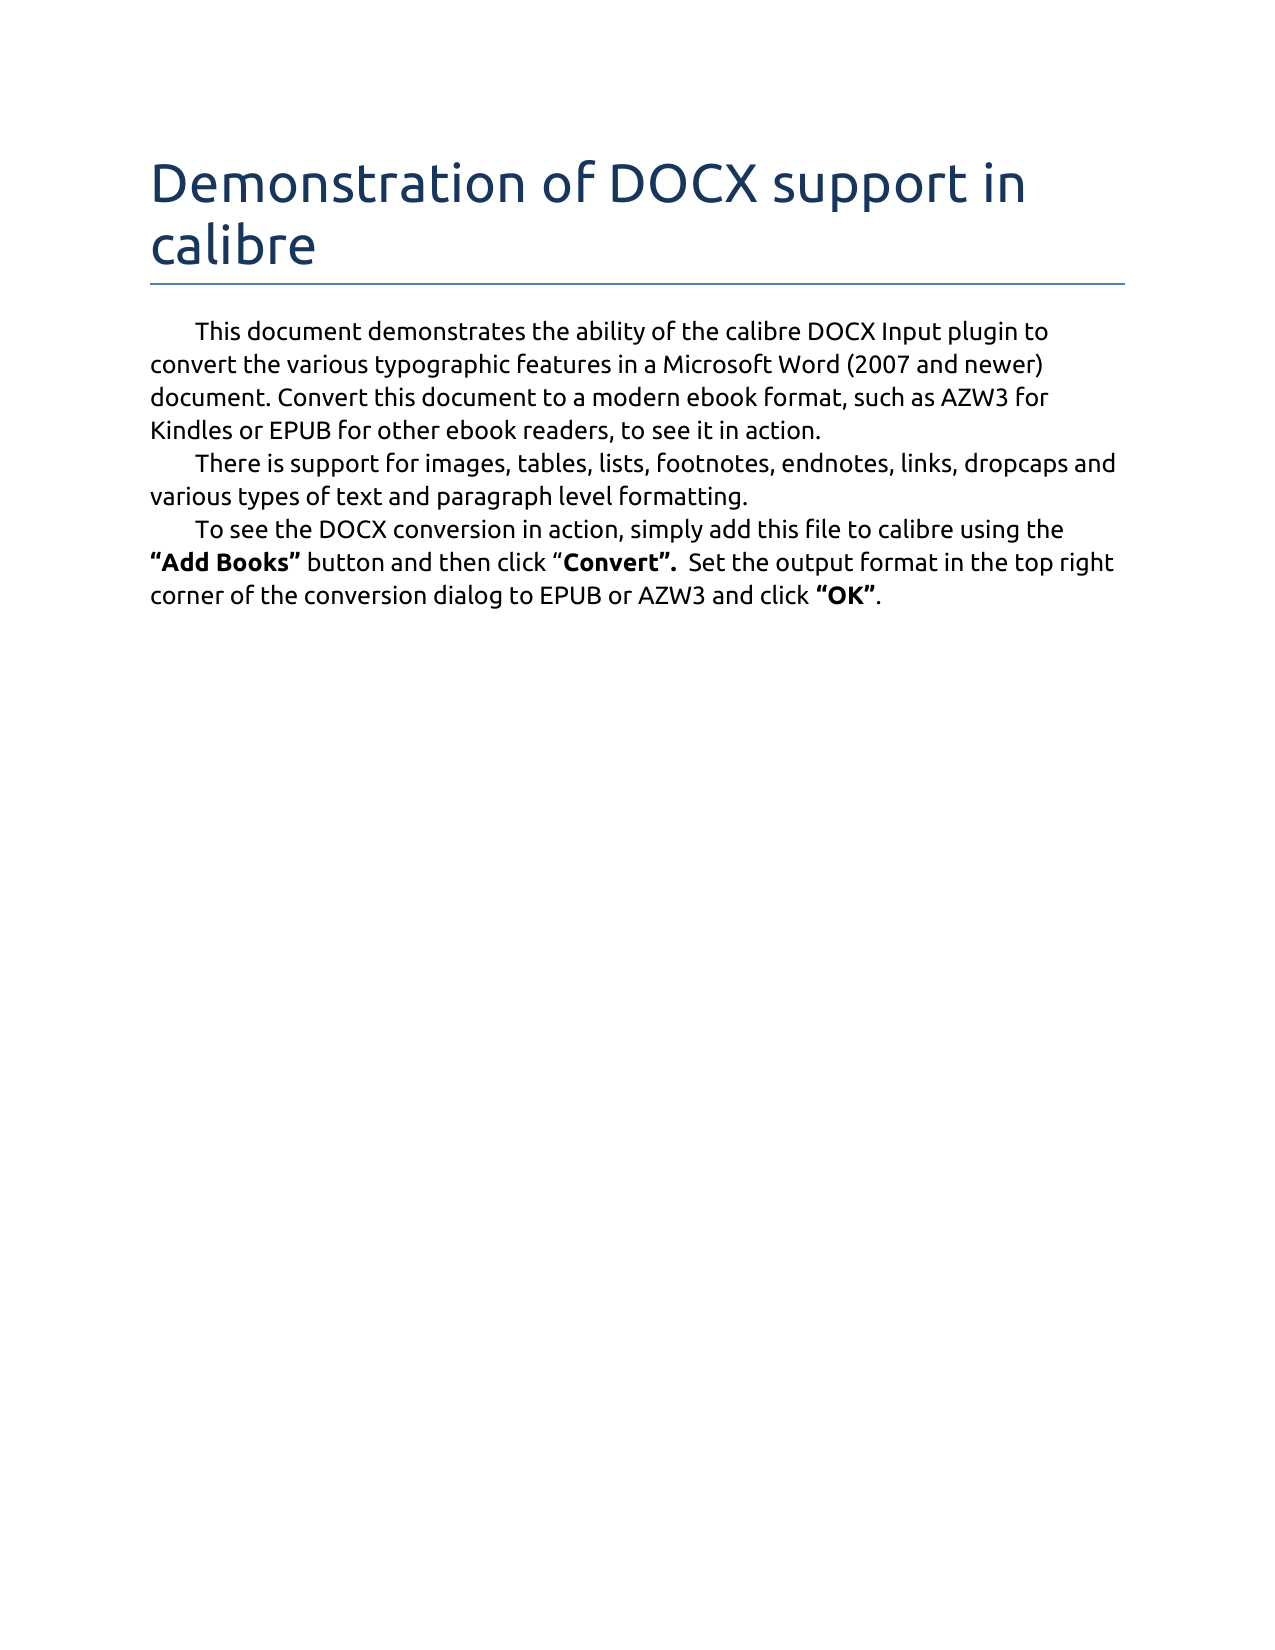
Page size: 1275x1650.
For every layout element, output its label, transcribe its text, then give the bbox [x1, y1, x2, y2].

text This document demonstrates the ability of the calibre DOCX Input plugin to convert the various typographic features in a Microsoft Word (2007 and newer) document. Convert this document to a modern ebook format, such as AZW3 for Kindles or EPUB for other ebook readers, to see it in action. [150, 316, 1125, 444]
title Demonstration of DOCX support in calibre [150, 150, 1125, 283]
text To see the DOCX conversion in action, simply add this file to calibre using the “Add Books” button and then click “Convert”. Set the output format in the top right corner of the conversion dialog to EPUB or AZW3 and click “OK”. [150, 514, 1125, 609]
text There is support for images, tables, lists, footnotes, endnotes, links, dropcaps and various types of text and paragraph level formatting. [150, 448, 1125, 510]
